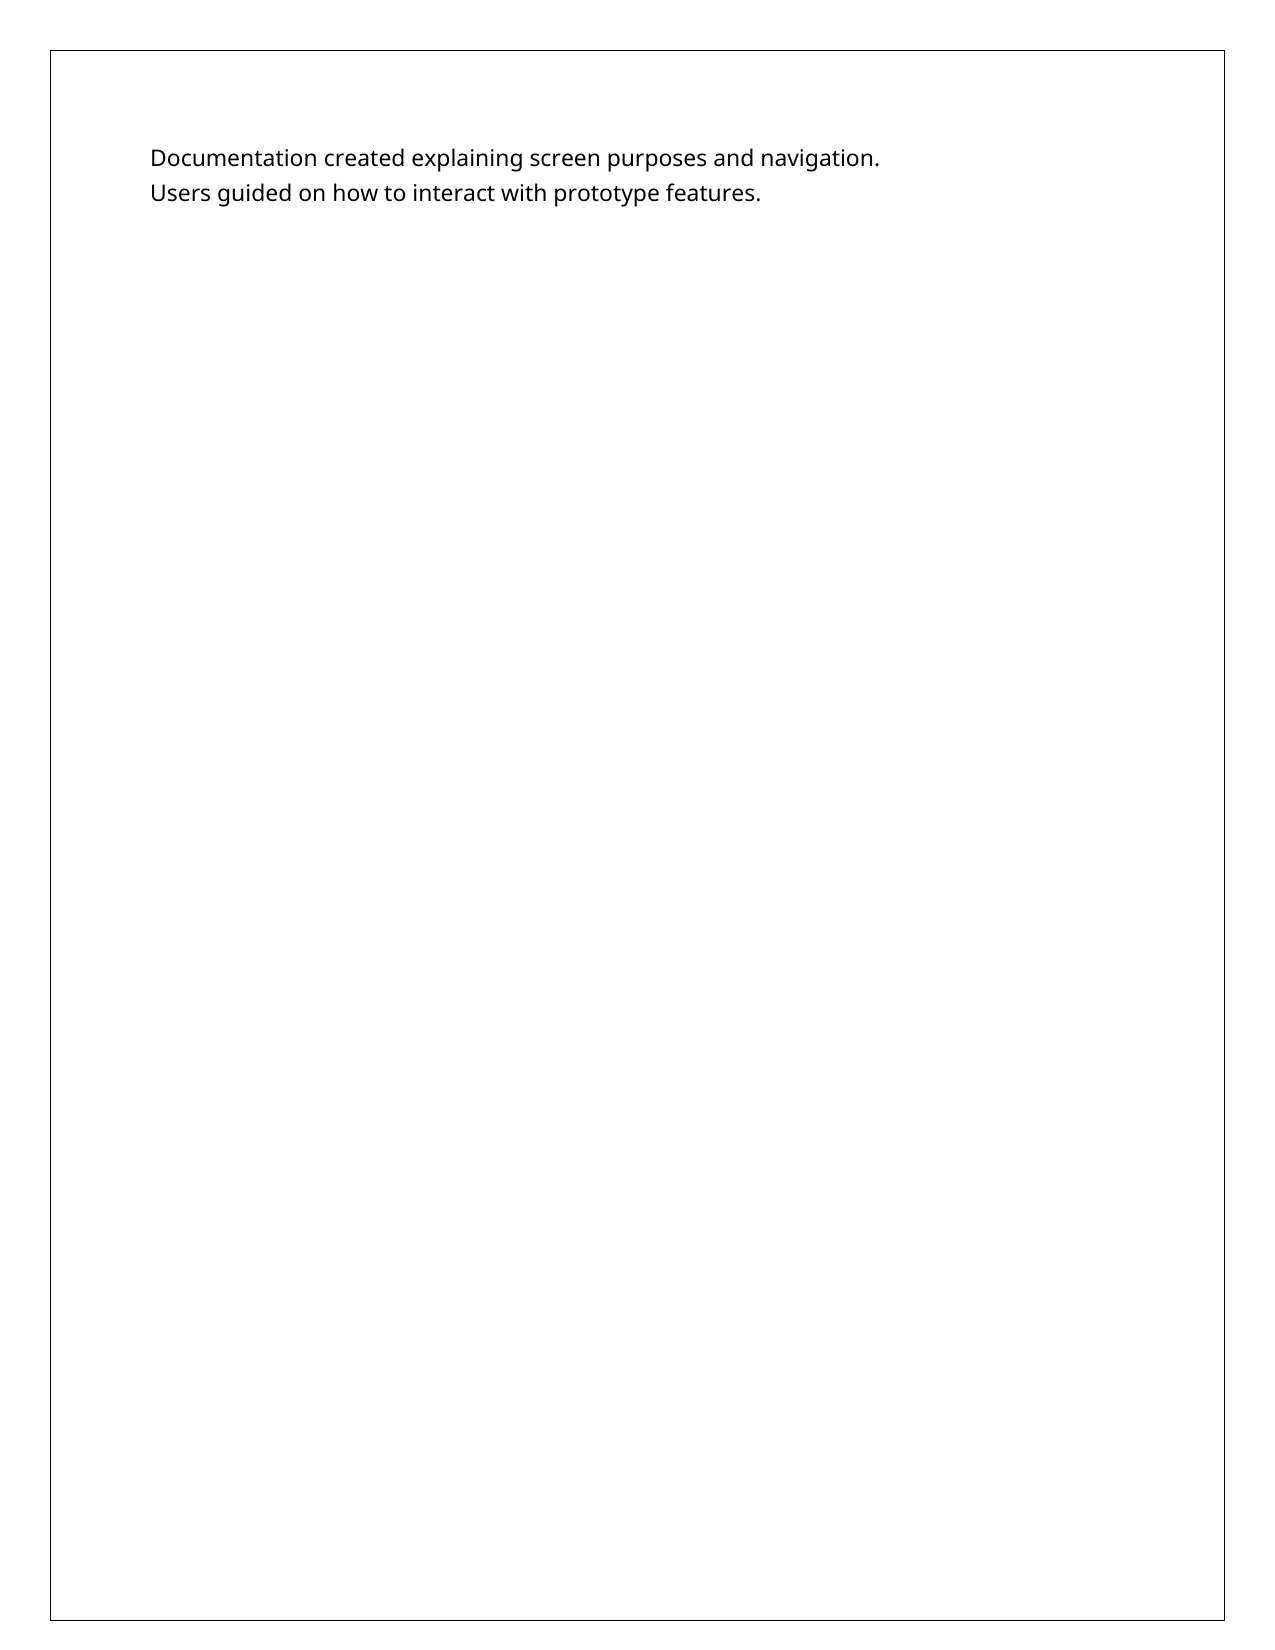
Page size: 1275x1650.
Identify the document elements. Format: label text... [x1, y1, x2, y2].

text Documentation created explaining screen purposes and navigation. Users guided on how to interact with prototype features. [150, 142, 883, 208]
